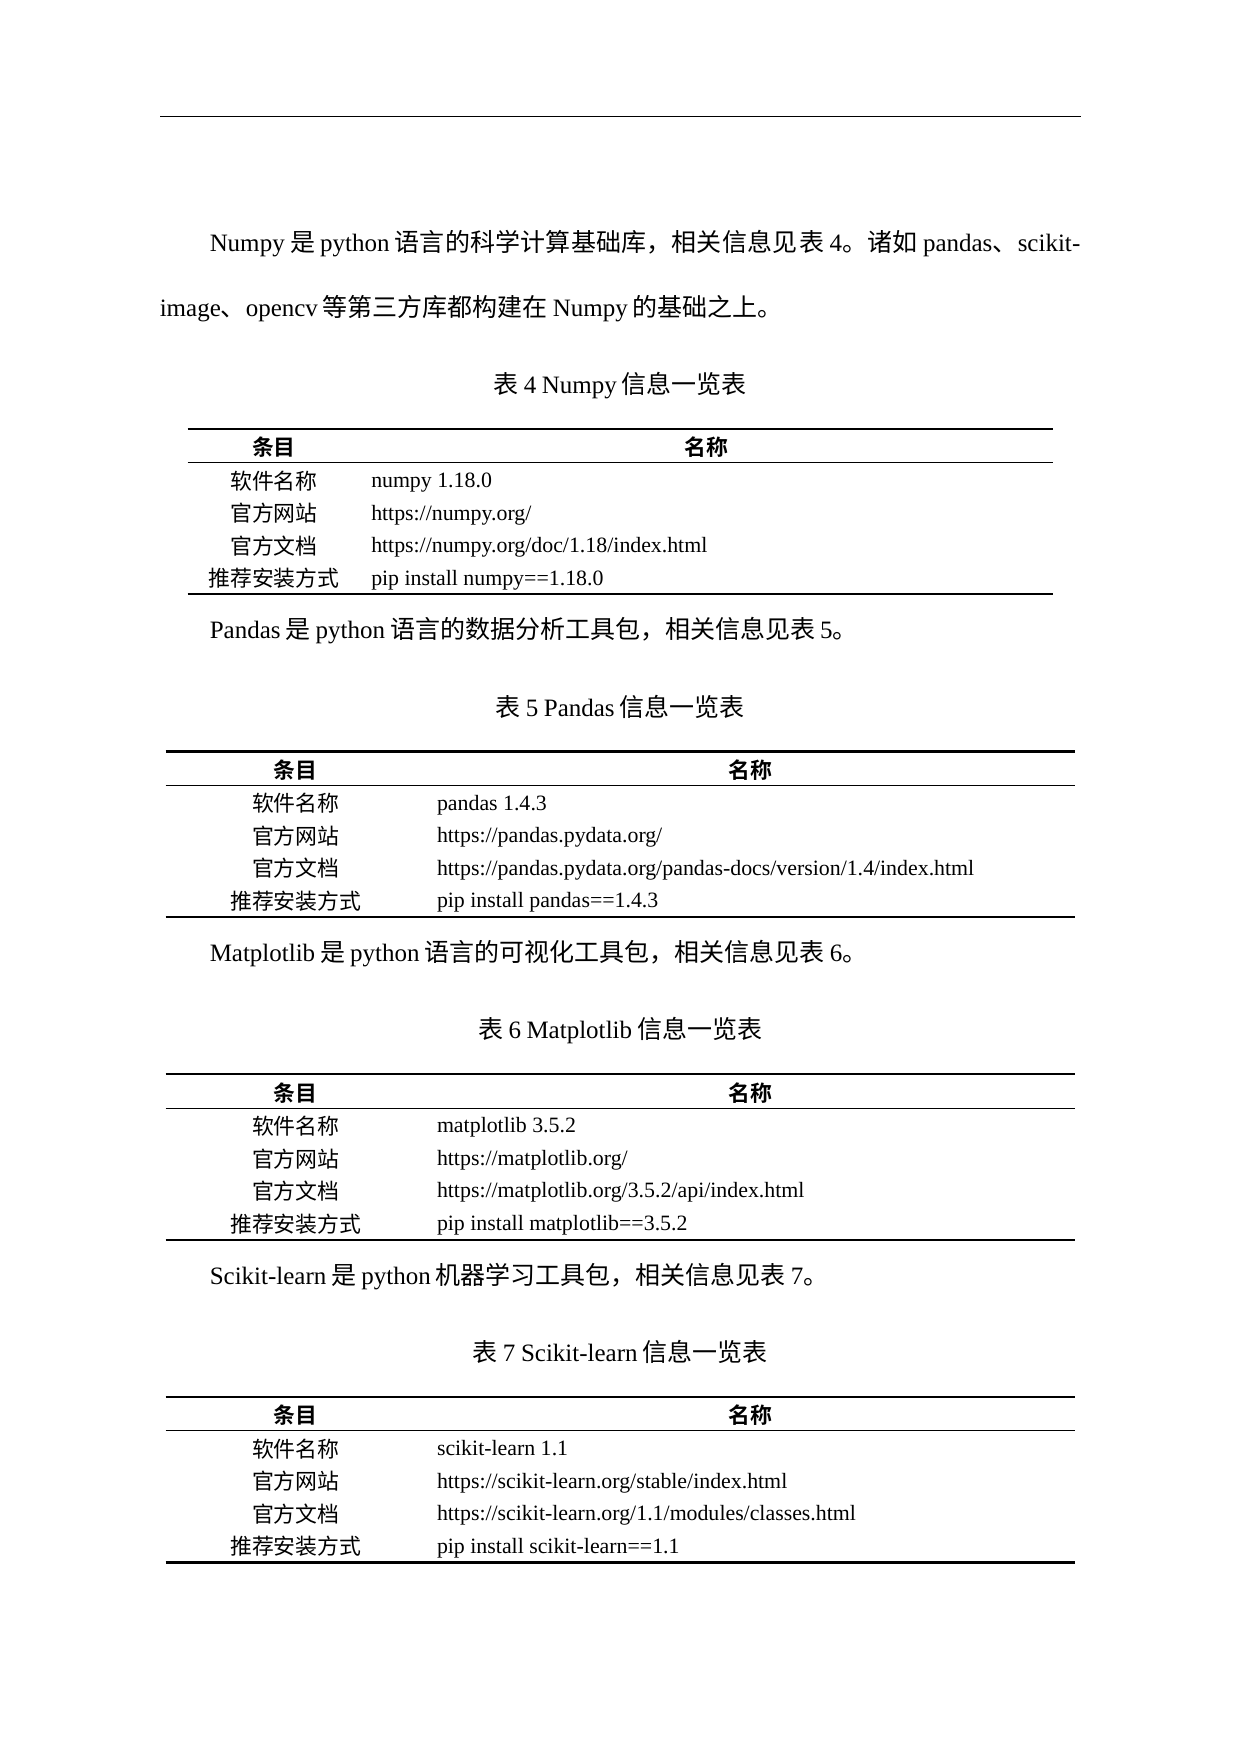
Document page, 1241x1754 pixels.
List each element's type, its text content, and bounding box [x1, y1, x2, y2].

table_cell 软件名称 [166, 1109, 382, 1141]
table_cell pip install pandas==1.4.3 [382, 884, 1075, 916]
table_cell numpy 1.18.0 [360, 463, 1053, 496]
table_cell 官方文档 [188, 528, 360, 561]
table_cell 推荐安装方式 [166, 1206, 382, 1239]
table_cell https://pandas.pydata.org/ [382, 819, 1075, 851]
text Numpy是python语言的科学计算基础库，相关信息见表4。诸如pandas、scikit-image、opencv等第三方库都构建在Numpy的基础之上。 [159, 208, 1081, 338]
text 表4 Numpy信息一览表 [159, 350, 1081, 415]
table_cell https://scikit-learn.org/1.1/modules/classes.html [382, 1496, 1075, 1529]
table_header 名称 [382, 1398, 1075, 1430]
text 表5 Pandas信息一览表 [159, 673, 1081, 738]
table_cell 软件名称 [166, 1431, 382, 1464]
table_cell 官方网站 [166, 1141, 382, 1174]
table_cell 官方文档 [166, 851, 382, 883]
table_cell 官方网站 [166, 819, 382, 851]
table_cell 软件名称 [188, 463, 360, 496]
table_cell matplotlib 3.5.2 [382, 1109, 1075, 1141]
table_header 条目 [166, 1075, 382, 1108]
table_cell https://matplotlib.org/3.5.2/api/index.html [382, 1174, 1075, 1206]
text Pandas是python语言的数据分析工具包，相关信息见表5。 [159, 595, 1081, 660]
table_cell 官方文档 [166, 1174, 382, 1206]
table_cell 软件名称 [166, 786, 382, 818]
table_header 条目 [166, 753, 382, 785]
table_cell pandas 1.4.3 [382, 786, 1075, 818]
table_header 条目 [166, 1398, 382, 1430]
table_cell 官方网站 [166, 1464, 382, 1496]
table_cell pip install numpy==1.18.0 [360, 561, 1053, 593]
table_cell 推荐安装方式 [166, 1529, 382, 1561]
table_cell scikit-learn 1.1 [382, 1431, 1075, 1464]
table_cell https://matplotlib.org/ [382, 1141, 1075, 1174]
text Matplotlib是python语言的可视化工具包，相关信息见表6。 [159, 918, 1081, 983]
text 表6 Matplotlib信息一览表 [159, 996, 1081, 1061]
table_cell 推荐安装方式 [188, 561, 360, 593]
table_cell https://numpy.org/ [360, 496, 1053, 528]
table_header 条目 [188, 430, 360, 462]
table_header 名称 [382, 753, 1075, 785]
table_cell 官方文档 [166, 1496, 382, 1529]
table_cell https://scikit-learn.org/stable/index.html [382, 1464, 1075, 1496]
table_cell pip install matplotlib==3.5.2 [382, 1206, 1075, 1239]
table_header 名称 [360, 430, 1053, 462]
table_cell pip install scikit-learn==1.1 [382, 1529, 1075, 1561]
text 表7 Scikit-learn信息一览表 [159, 1318, 1081, 1383]
table_cell https://pandas.pydata.org/pandas-docs/version/1.4/index.html [382, 851, 1075, 883]
table_cell 推荐安装方式 [166, 884, 382, 916]
table_cell https://numpy.org/doc/1.18/index.html [360, 528, 1053, 561]
table_header 名称 [382, 1075, 1075, 1108]
text Scikit-learn是python机器学习工具包，相关信息见表7。 [159, 1241, 1081, 1306]
table_cell 官方网站 [188, 496, 360, 528]
